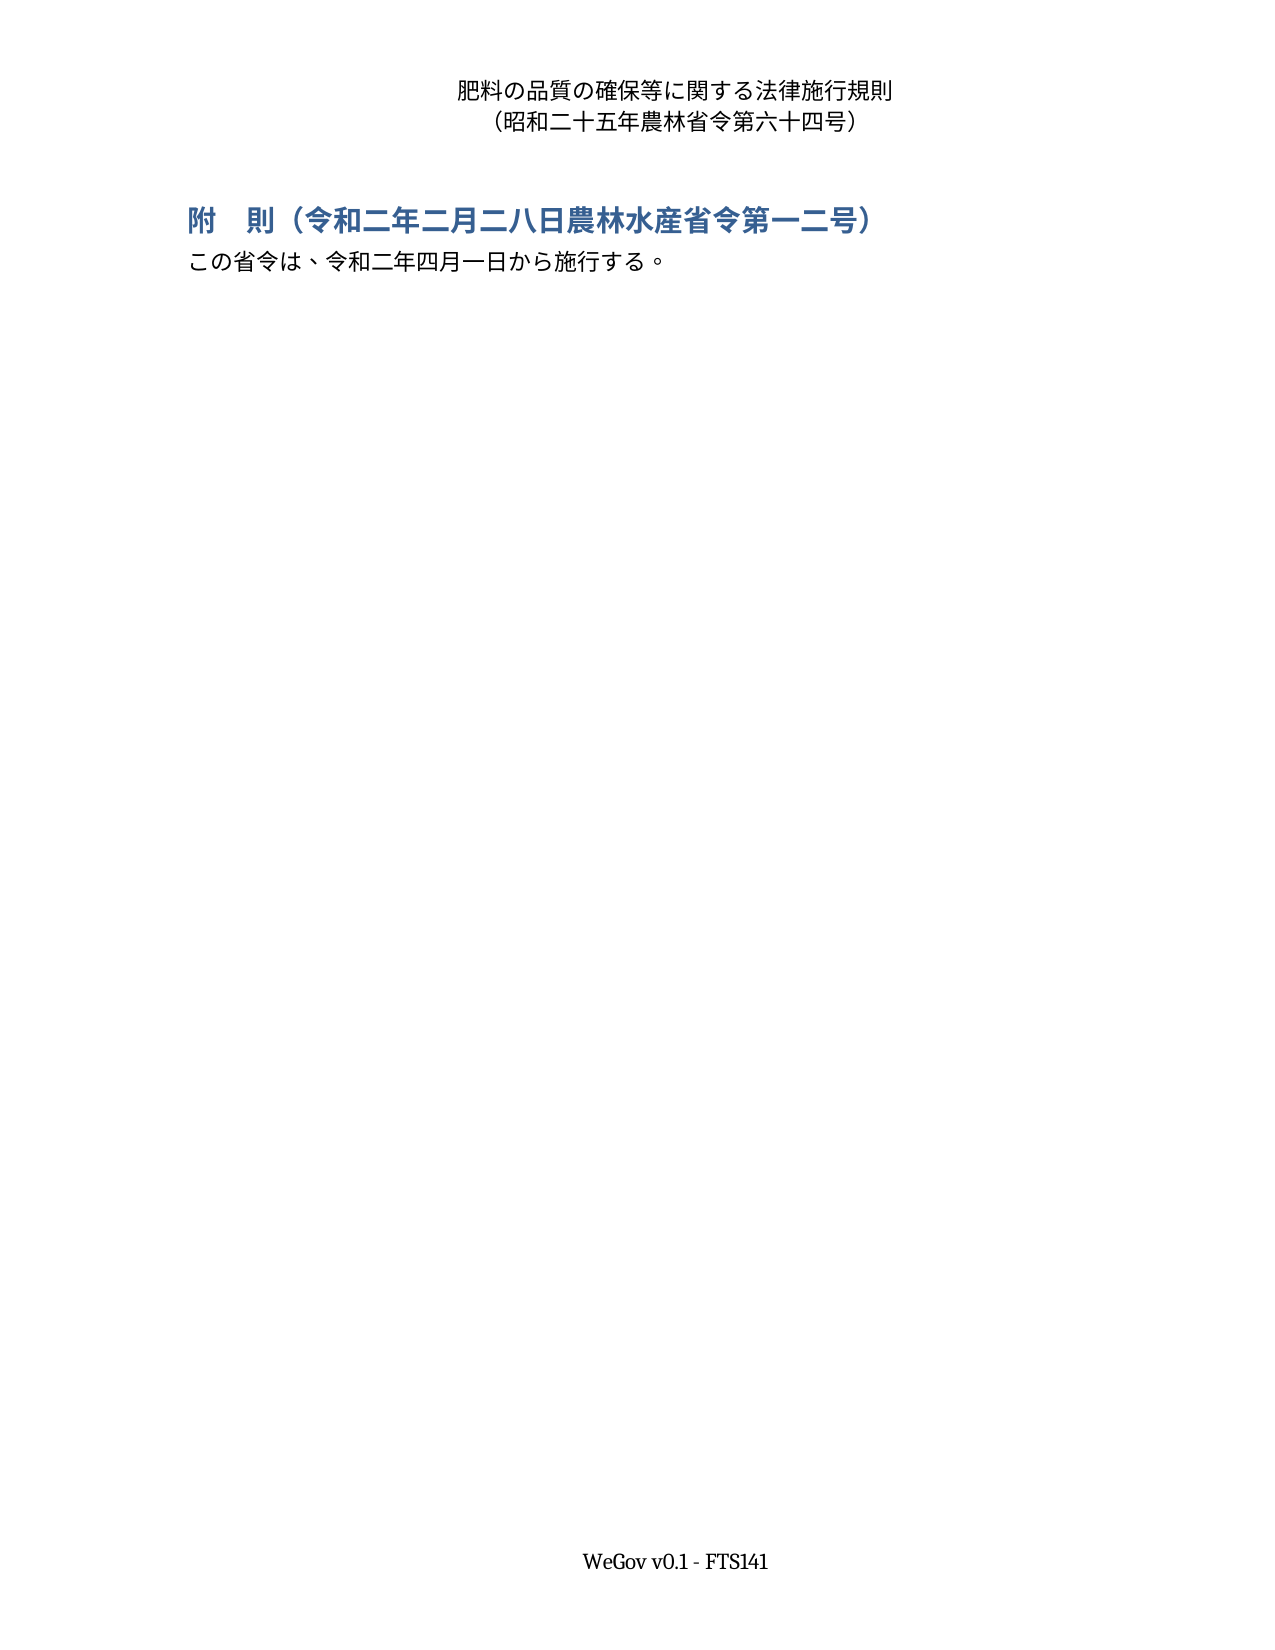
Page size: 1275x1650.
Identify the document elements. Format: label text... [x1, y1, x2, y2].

subtitle 附 則（令和二年二月二八日農林水産省令第一二号） [187, 200, 1087, 240]
text この省令は、令和二年四月一日から施行する。 [187, 246, 1087, 277]
